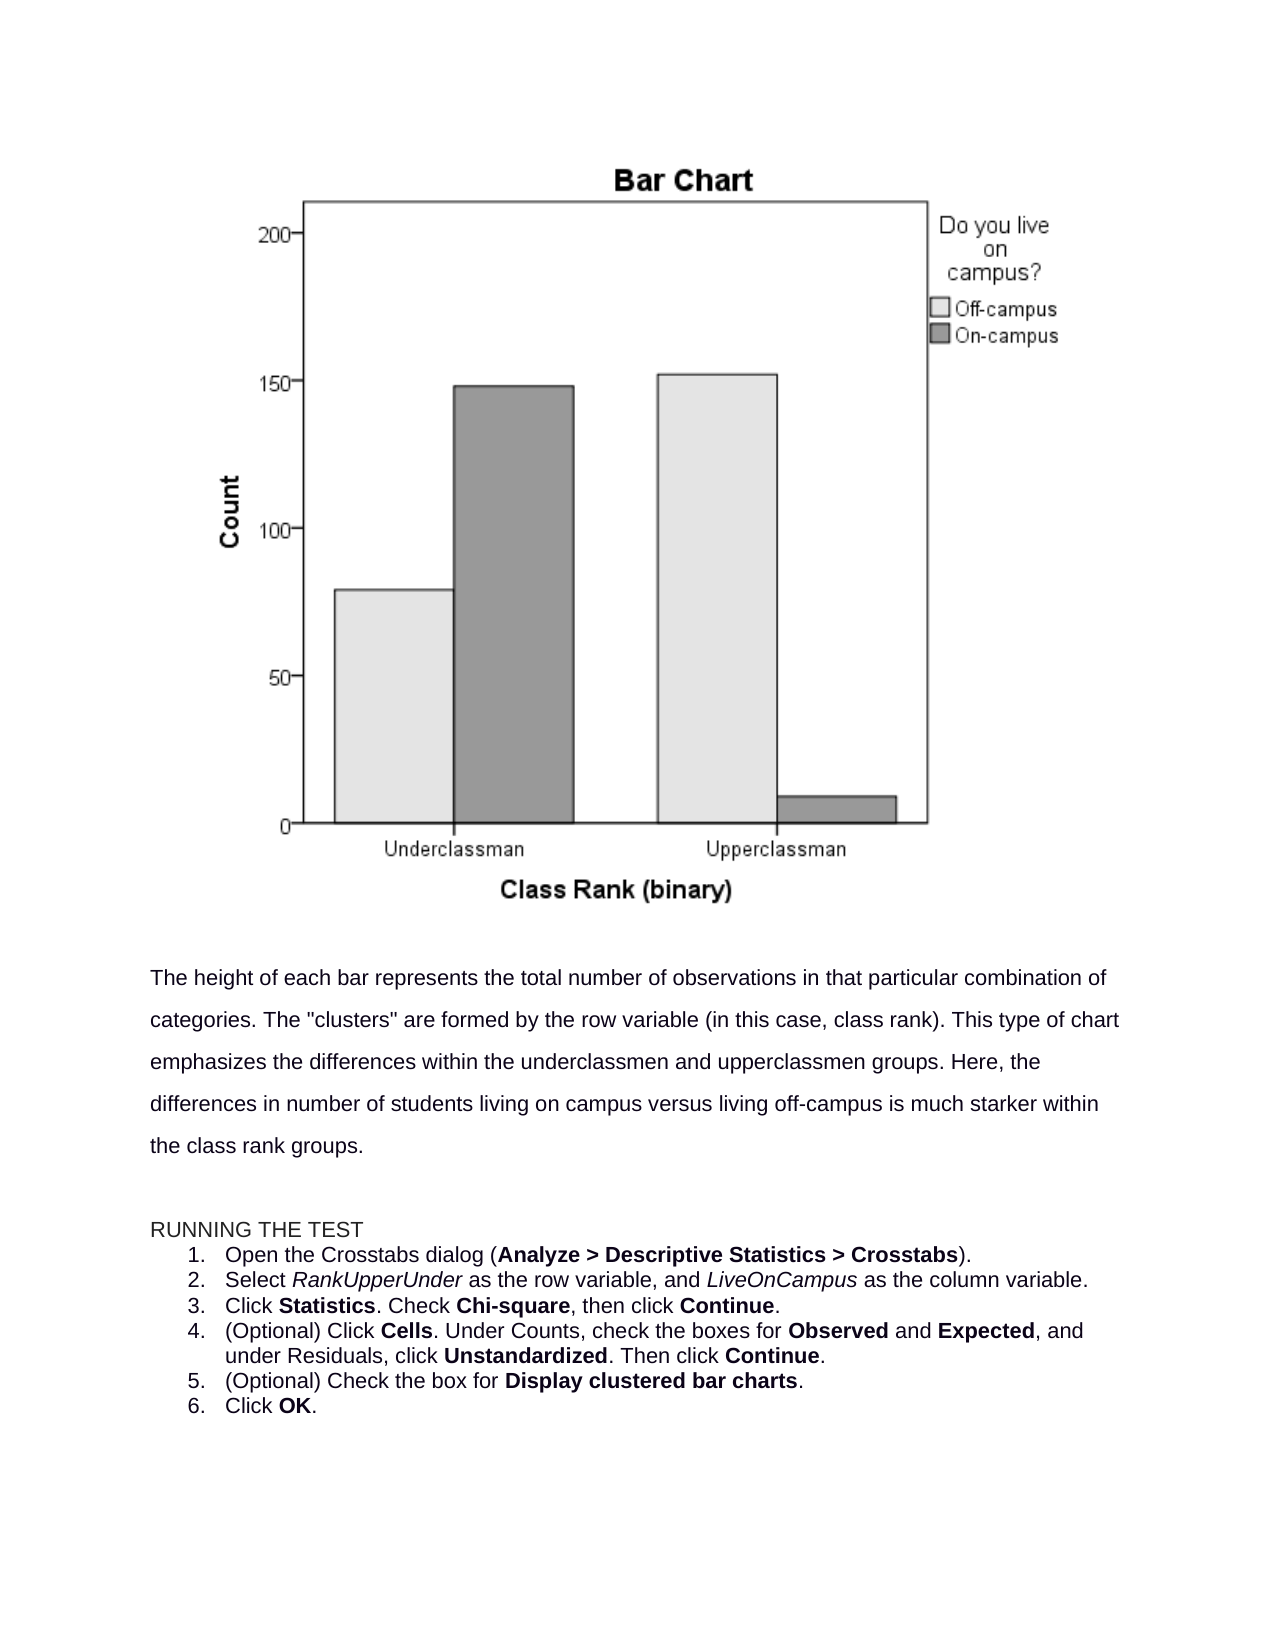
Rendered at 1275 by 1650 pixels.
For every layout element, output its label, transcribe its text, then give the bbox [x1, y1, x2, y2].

text The height of each bar represents the total number of observations in that particular combination of categories. The "clusters" are formed by the row variable (in this case, class rank). This type of chart emphasizes the differences within the underclassmen and upperclassmen groups. Here, the differences in number of students living on campus versus living off-campus is much starker within the class rank groups. [150, 947, 1125, 1158]
picture [206, 150, 1069, 919]
list Click Statistics. Check Chi-square, then click Continue. [187, 1293, 1125, 1318]
list Select RankUpperUnder as the row variable, and LiveOnCampus as the column variable. [187, 1267, 1125, 1293]
subtitle RUNNING THE TEST [150, 1187, 1125, 1242]
list (Optional) Check the box for Display clustered bar charts. [187, 1368, 1125, 1393]
list (Optional) Click Cells. Under Counts, check the boxes for Observed and Expected, and under Residuals, click Unstandardized. Then click Continue. [187, 1318, 1125, 1368]
list Open the Crosstabs dialog (Analyze > Descriptive Statistics > Crosstabs). [187, 1242, 1125, 1267]
list Click OK. [187, 1393, 1125, 1419]
